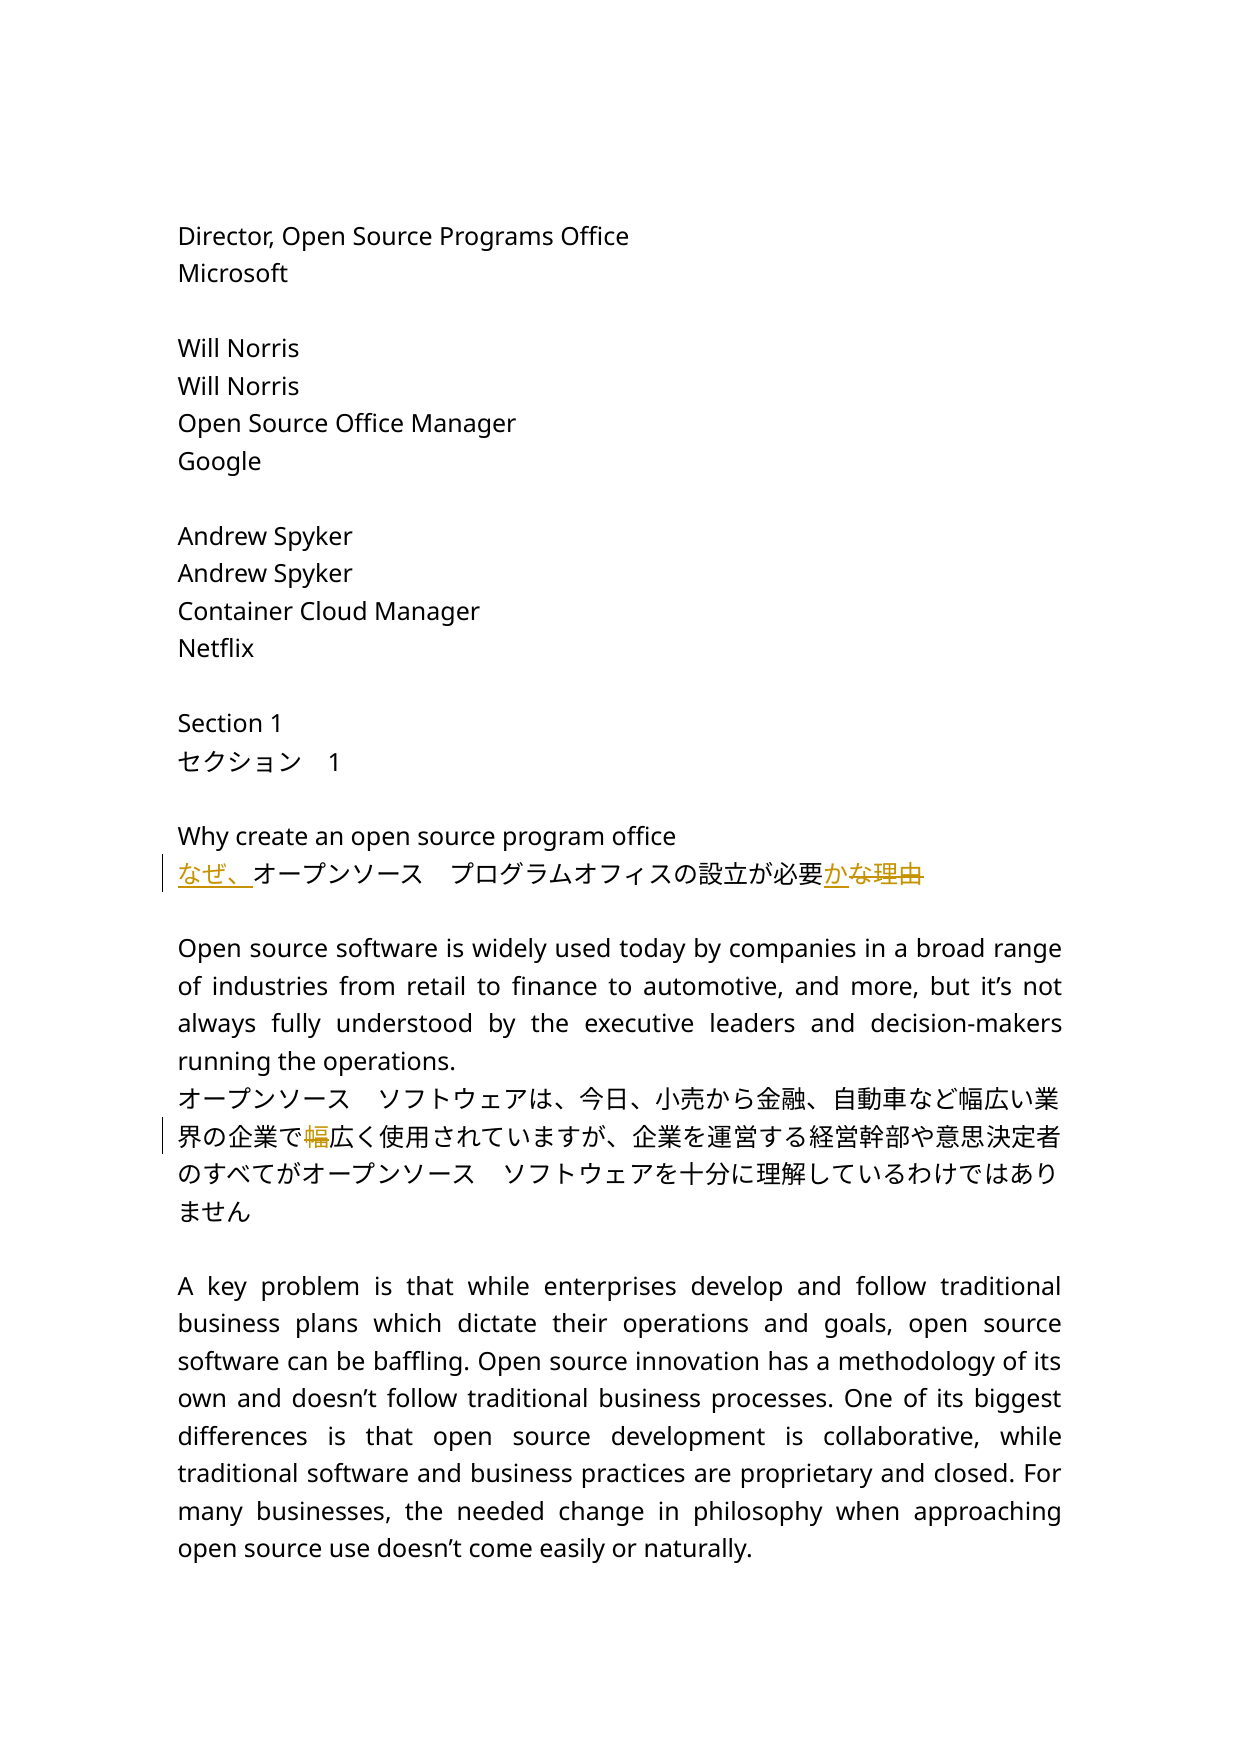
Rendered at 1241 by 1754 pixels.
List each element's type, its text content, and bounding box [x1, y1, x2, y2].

text オープンソース ソフトウェアは、今日、小売から金融、自動車など幅広い業界の企業で広く使用されていますが、企業を運営する経営幹部や意思決定者のすべてがオープンソース ソフトウェアを十分に理解しているわけではありません [177, 1079, 1063, 1229]
text Container Cloud Manager [177, 592, 1063, 629]
text セクション 1 [177, 742, 1063, 779]
text Section 1 [177, 704, 1063, 742]
text Andrew Spyker [177, 554, 1063, 592]
text Microsoft [177, 254, 1063, 292]
text Netflix [177, 629, 1063, 667]
text Open source software is widely used today by companies in a broad range of industries from retail to finance to automotive, and more, but it’s not always fully understood by the executive leaders and decision-makers running the operations. [177, 929, 1063, 1079]
text オープンソース プログラムオフィスの設立が必要 [177, 854, 1063, 892]
text Why create an open source program office [177, 817, 1063, 854]
text Google [177, 442, 1063, 479]
text Andrew Spyker [177, 517, 1063, 554]
text Will Norris [177, 367, 1063, 404]
text A key problem is that while enterprises develop and follow traditional business plans which dictate their operations and goals, open source software can be baffling. Open source innovation has a methodology of its own and doesn’t follow traditional business processes. One of its biggest differences is that open source development is collaborative, while traditional software and business practices are proprietary and closed. For many businesses, the needed change in philosophy when approaching open source use doesn’t come easily or naturally. [177, 1267, 1063, 1567]
text Open Source Office Manager [177, 404, 1063, 442]
text Director, Open Source Programs Office [177, 217, 1063, 254]
text Will Norris [177, 329, 1063, 367]
